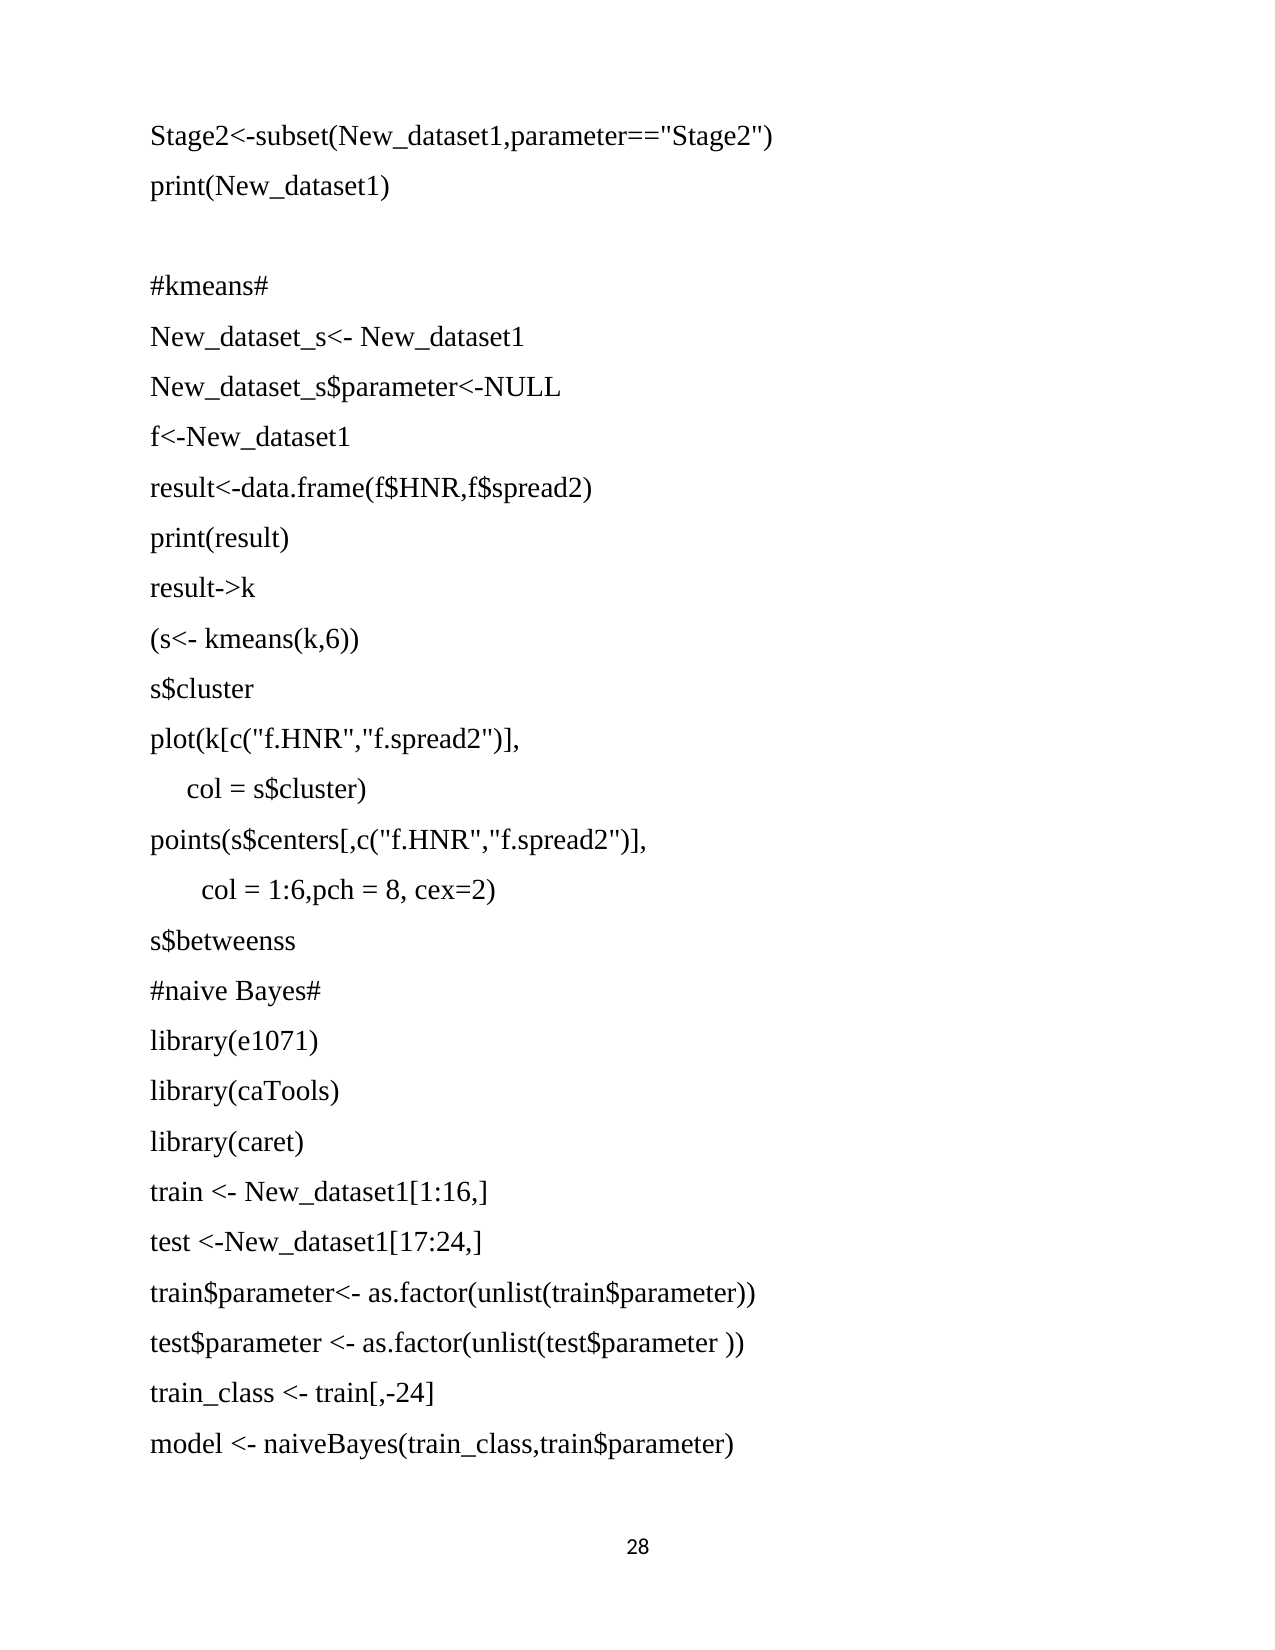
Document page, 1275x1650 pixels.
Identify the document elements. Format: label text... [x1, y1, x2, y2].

text plot(k[c("f.HNR","f.spread2")], [150, 721, 1125, 755]
text points(s$centers[,c("f.HNR","f.spread2")], [150, 822, 1125, 856]
text test$parameter <- as.factor(unlist(test$parameter )) [150, 1325, 1125, 1359]
text Stage2<-subset(New_dataset1,parameter=="Stage2") [150, 118, 1125, 151]
text f<-New_dataset1 [150, 419, 1125, 453]
text result->k [150, 570, 1125, 604]
text train_class <- train[,-24] [150, 1375, 1125, 1409]
text test <-New_dataset1[17:24,] [150, 1224, 1125, 1258]
text train <- New_dataset1[1:16,] [150, 1174, 1125, 1208]
text (s<- kmeans(k,6)) [150, 621, 1125, 654]
text s$cluster [150, 671, 1125, 704]
text print(New_dataset1) [150, 168, 1125, 201]
text library(caret) [150, 1124, 1125, 1157]
text train$parameter<- as.factor(unlist(train$parameter)) [150, 1275, 1125, 1308]
text #naive Bayes# [150, 973, 1125, 1006]
text col = s$cluster) [150, 772, 1125, 805]
text result<-data.frame(f$HNR,f$spread2) [150, 470, 1125, 503]
text col = 1:6,pch = 8, cex=2) [150, 872, 1125, 906]
text New_dataset_s<- New_dataset1 [150, 319, 1125, 352]
text New_dataset_s$parameter<-NULL [150, 369, 1125, 403]
text print(result) [150, 520, 1125, 554]
text library(caTools) [150, 1073, 1125, 1107]
text #kmeans# [150, 268, 1125, 302]
text model <- naiveBayes(train_class,train$parameter) [150, 1426, 1125, 1459]
text s$betweenss [150, 923, 1125, 956]
text library(e1071) [150, 1023, 1125, 1057]
